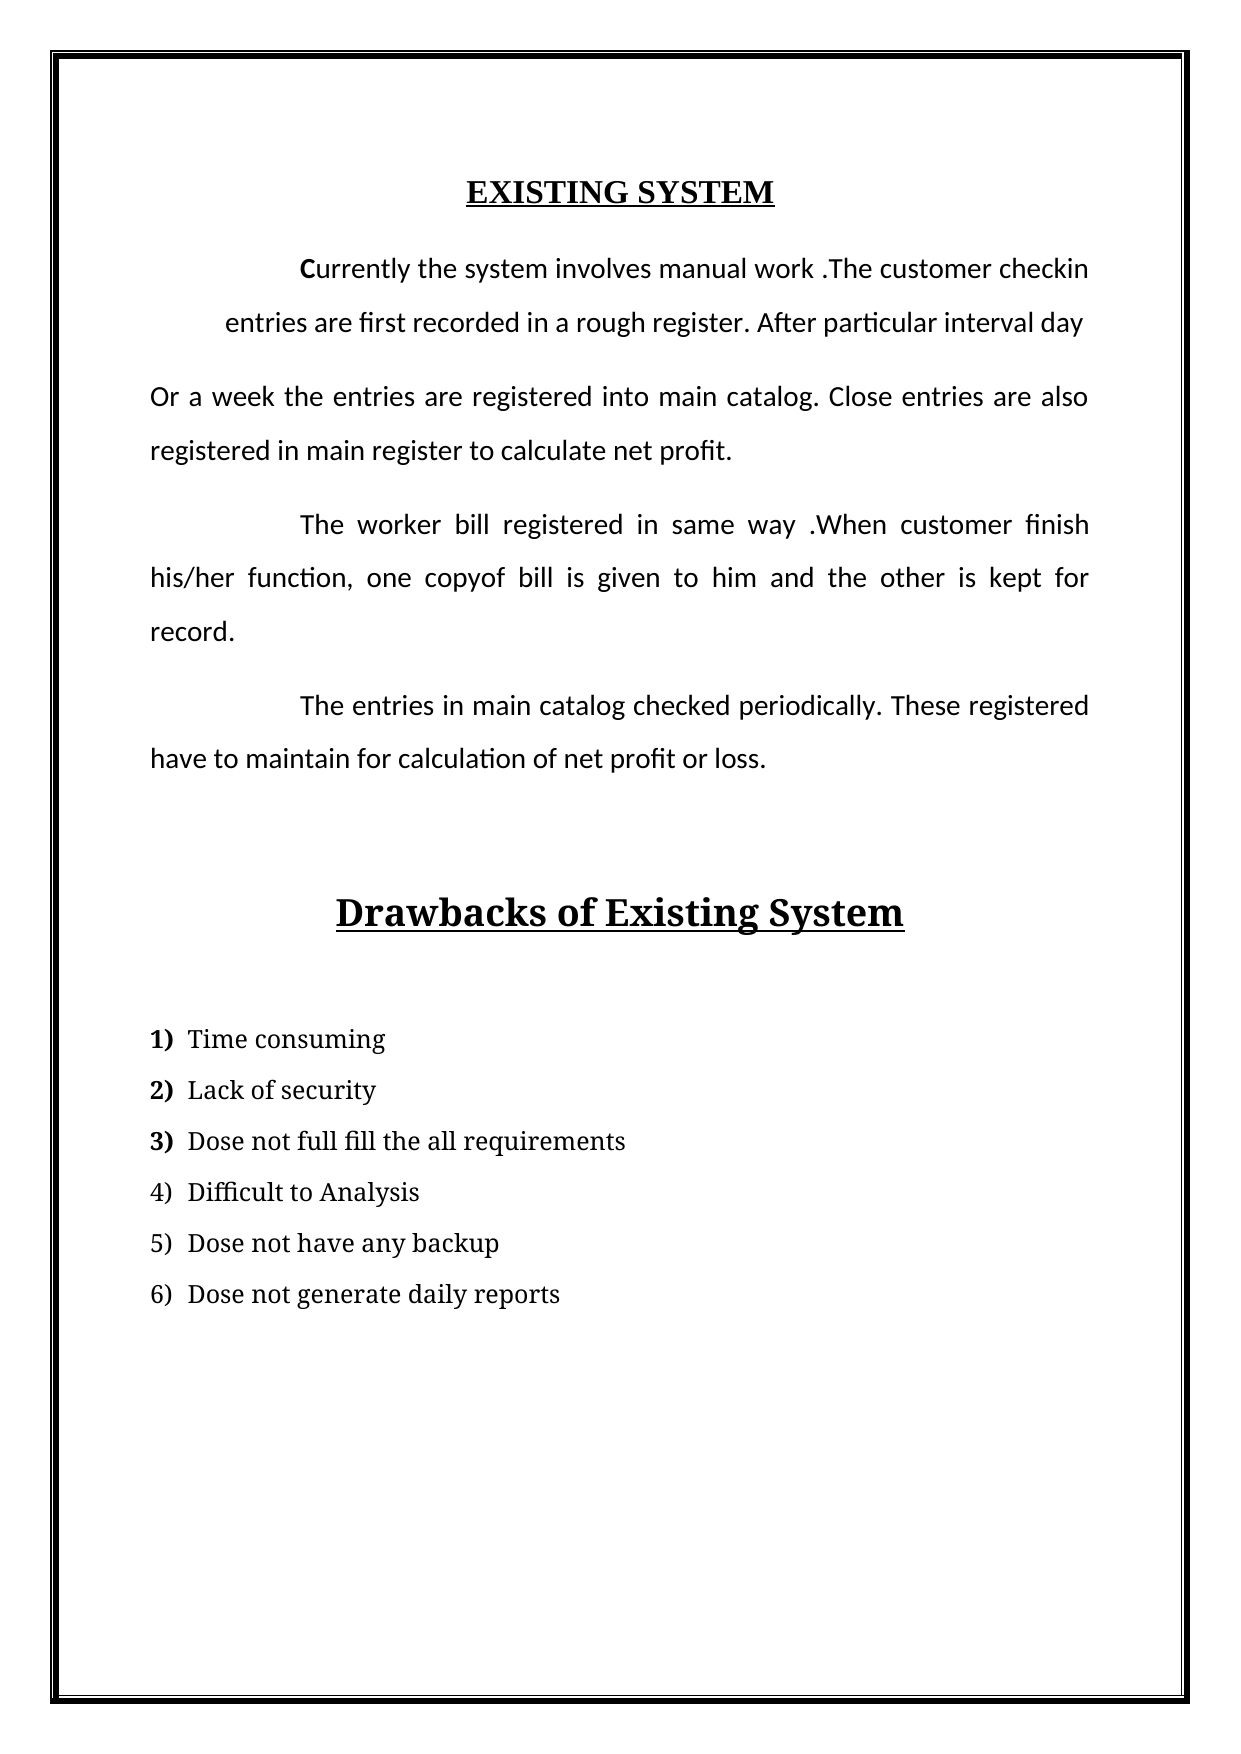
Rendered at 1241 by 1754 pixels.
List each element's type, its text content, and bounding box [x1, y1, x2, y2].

text EXISTING SYSTEM [150, 172, 1090, 210]
list Lack of security [150, 1073, 1090, 1107]
list Dose not have any backup [150, 1226, 1090, 1260]
text The entries in main catalog checked periodically. These registered have to maintain for calculation of net profit or loss. [150, 687, 1090, 776]
list Difficult to Analysis [150, 1175, 1090, 1209]
text Currently the system involves manual work .The customer checkin entries are first recorded in a rough register. After particular interval day [225, 250, 1090, 339]
list Dose not full fill the all requirements [150, 1124, 1090, 1158]
list Time consuming [150, 1022, 1090, 1056]
text Or a week the entries are registered into main catalog. Close entries are also registered in main register to calculate net profit. [150, 378, 1090, 467]
list Dose not generate daily reports [150, 1277, 1090, 1311]
text Drawbacks of Existing System [150, 887, 1090, 938]
text The worker bill registered in same way .When customer finish his/her function, one copyof bill is given to him and the other is kept for record. [150, 506, 1090, 648]
